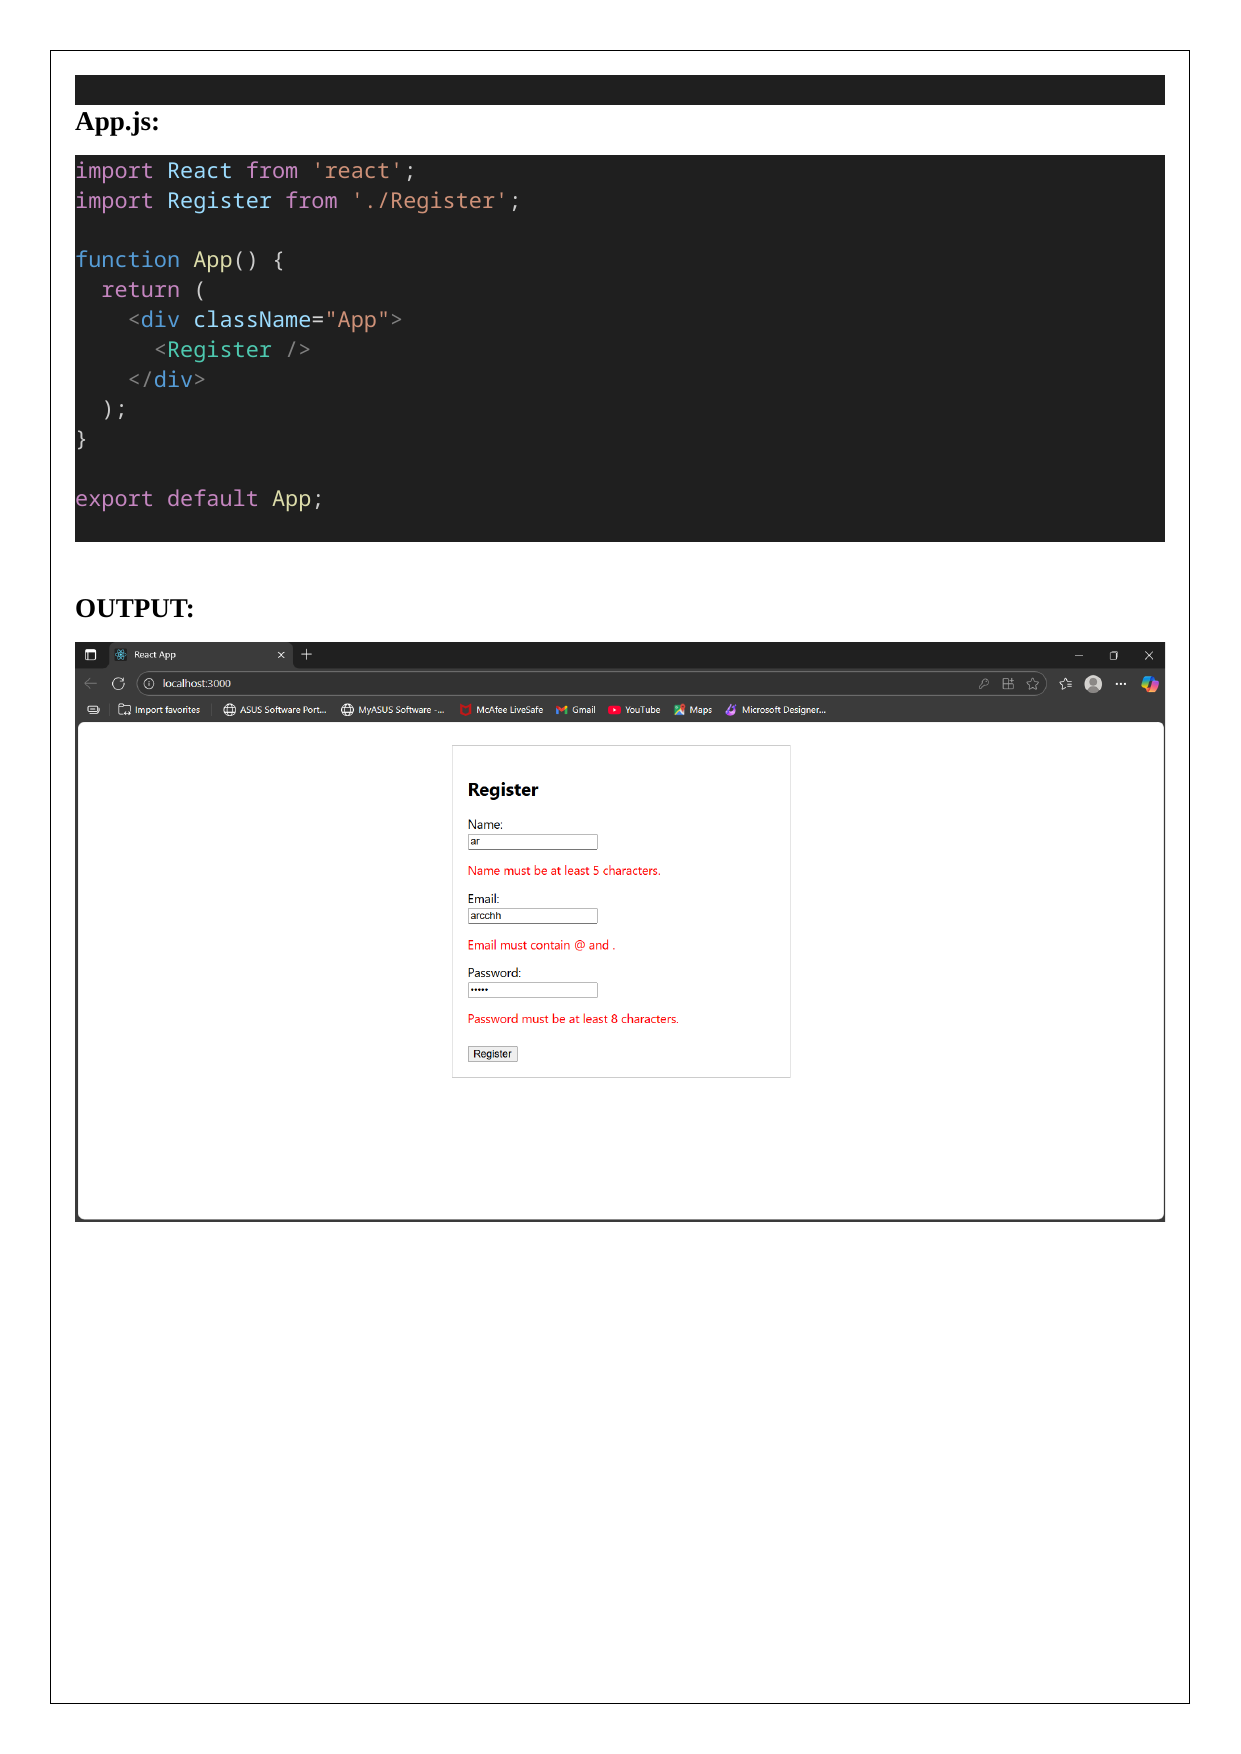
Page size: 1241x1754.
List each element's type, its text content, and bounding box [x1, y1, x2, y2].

text <Register /> [75, 334, 1165, 363]
text </div> [75, 363, 1165, 393]
text OUTPUT: [75, 592, 1165, 624]
text import React from 'react'; [75, 155, 1165, 185]
text ); [75, 393, 1165, 423]
text } [75, 423, 1165, 453]
text <div className="App"> [75, 304, 1165, 334]
picture [75, 642, 1166, 1222]
text App.js: [75, 105, 1165, 136]
text import Register from './Register'; [75, 185, 1165, 214]
text return ( [75, 274, 1165, 304]
text function App() { [75, 244, 1165, 274]
text export default App; [75, 483, 1165, 512]
